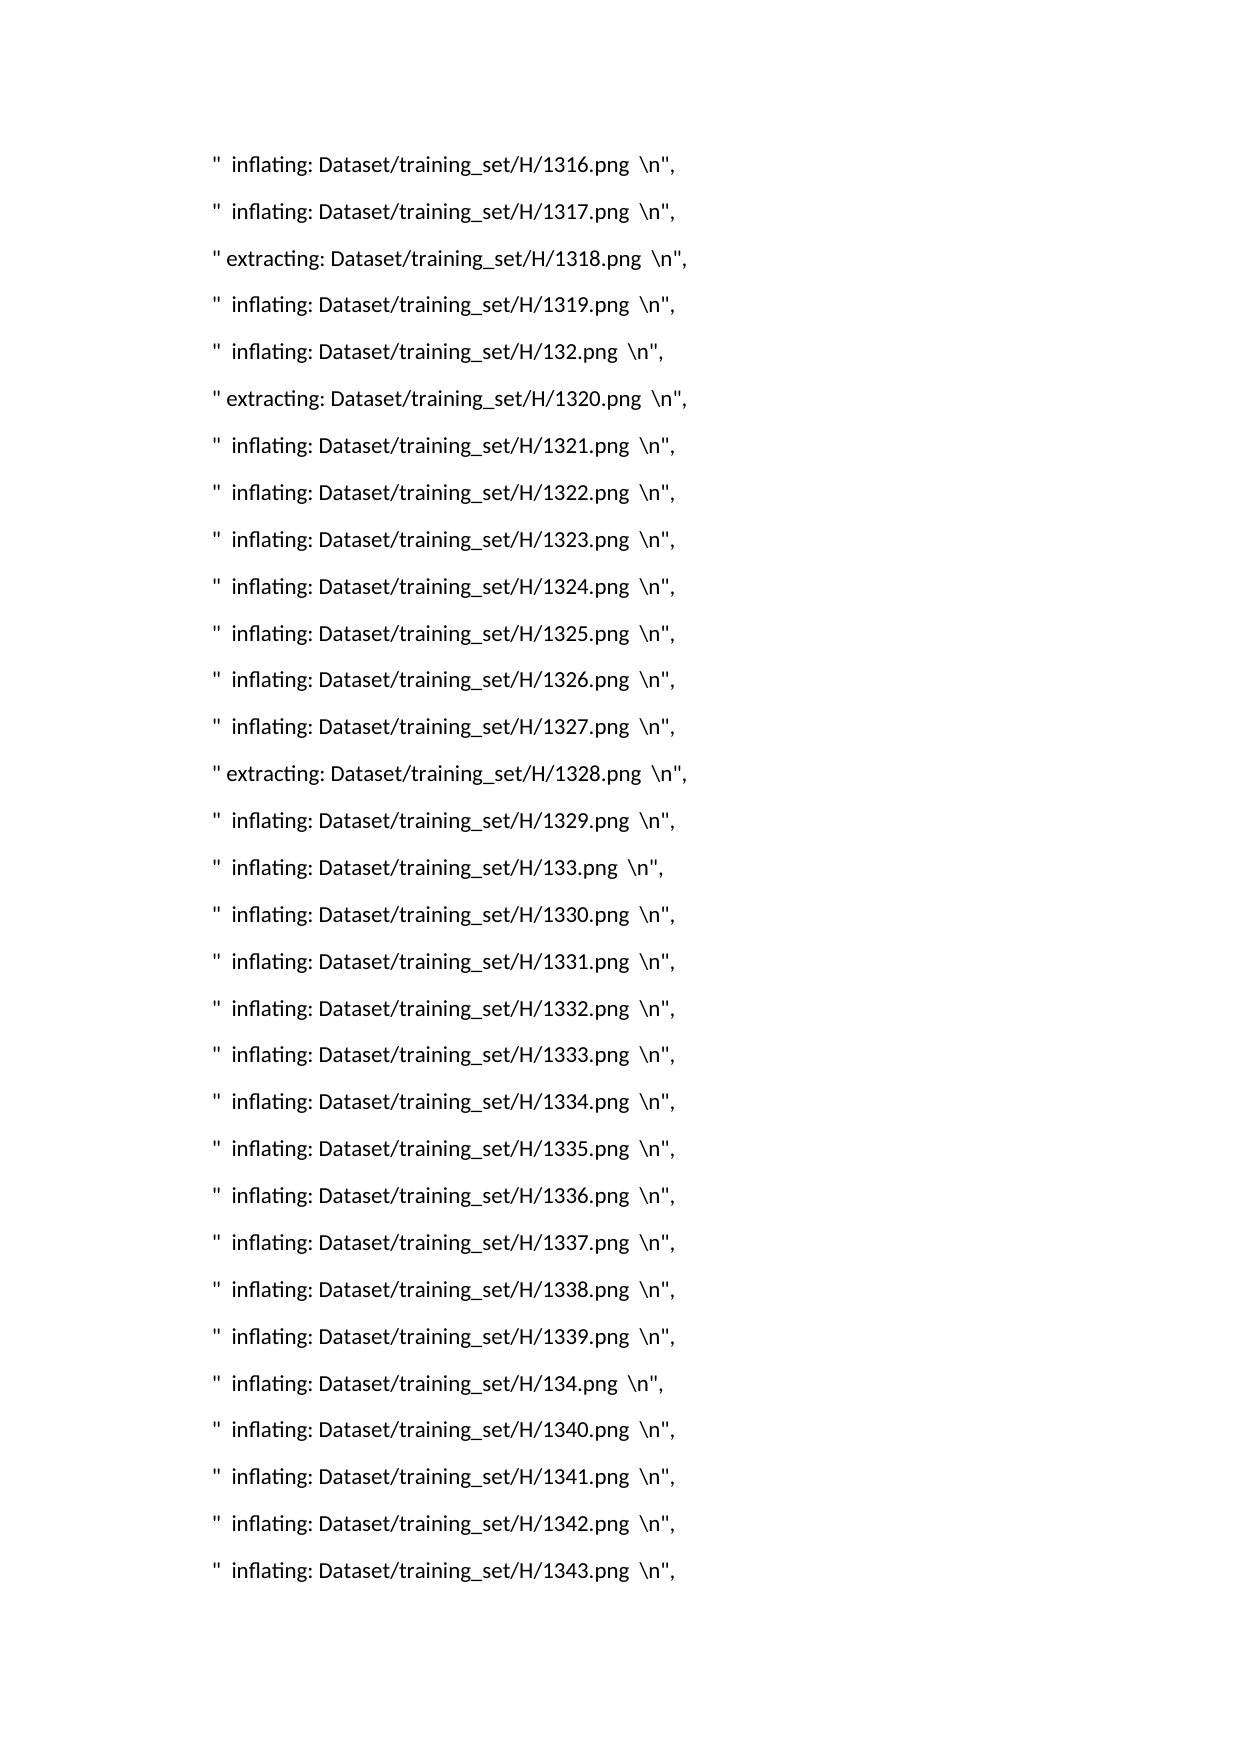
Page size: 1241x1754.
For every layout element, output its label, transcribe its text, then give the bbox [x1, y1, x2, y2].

text " inflating: Dataset/training_set/H/1343.png \n", [150, 1556, 1090, 1584]
text " inflating: Dataset/training_set/H/1337.png \n", [150, 1228, 1090, 1256]
text " inflating: Dataset/training_set/H/1319.png \n", [150, 291, 1090, 319]
text " inflating: Dataset/training_set/H/1323.png \n", [150, 525, 1090, 553]
text " inflating: Dataset/training_set/H/1324.png \n", [150, 572, 1090, 600]
text " inflating: Dataset/training_set/H/1317.png \n", [150, 197, 1090, 225]
text " inflating: Dataset/training_set/H/1334.png \n", [150, 1087, 1090, 1116]
text " inflating: Dataset/training_set/H/1342.png \n", [150, 1509, 1090, 1537]
text " inflating: Dataset/training_set/H/1332.png \n", [150, 994, 1090, 1022]
text " inflating: Dataset/training_set/H/1327.png \n", [150, 712, 1090, 741]
text " inflating: Dataset/training_set/H/1326.png \n", [150, 666, 1090, 694]
text " inflating: Dataset/training_set/H/1336.png \n", [150, 1181, 1090, 1209]
text " inflating: Dataset/training_set/H/1330.png \n", [150, 900, 1090, 928]
text " inflating: Dataset/training_set/H/1316.png \n", [150, 150, 1090, 178]
text " extracting: Dataset/training_set/H/1328.png \n", [150, 759, 1090, 787]
text " inflating: Dataset/training_set/H/1329.png \n", [150, 806, 1090, 834]
text " inflating: Dataset/training_set/H/1333.png \n", [150, 1041, 1090, 1069]
text " inflating: Dataset/training_set/H/133.png \n", [150, 853, 1090, 881]
text " inflating: Dataset/training_set/H/1322.png \n", [150, 478, 1090, 506]
text " inflating: Dataset/training_set/H/1341.png \n", [150, 1462, 1090, 1491]
text " inflating: Dataset/training_set/H/1339.png \n", [150, 1322, 1090, 1350]
text " extracting: Dataset/training_set/H/1318.png \n", [150, 244, 1090, 272]
text " inflating: Dataset/training_set/H/1331.png \n", [150, 947, 1090, 975]
text " inflating: Dataset/training_set/H/1325.png \n", [150, 619, 1090, 647]
text " inflating: Dataset/training_set/H/1335.png \n", [150, 1134, 1090, 1162]
text " inflating: Dataset/training_set/H/1338.png \n", [150, 1275, 1090, 1303]
text " inflating: Dataset/training_set/H/1321.png \n", [150, 431, 1090, 459]
text " inflating: Dataset/training_set/H/132.png \n", [150, 337, 1090, 366]
text " inflating: Dataset/training_set/H/1340.png \n", [150, 1416, 1090, 1444]
text " inflating: Dataset/training_set/H/134.png \n", [150, 1369, 1090, 1397]
text " extracting: Dataset/training_set/H/1320.png \n", [150, 384, 1090, 412]
